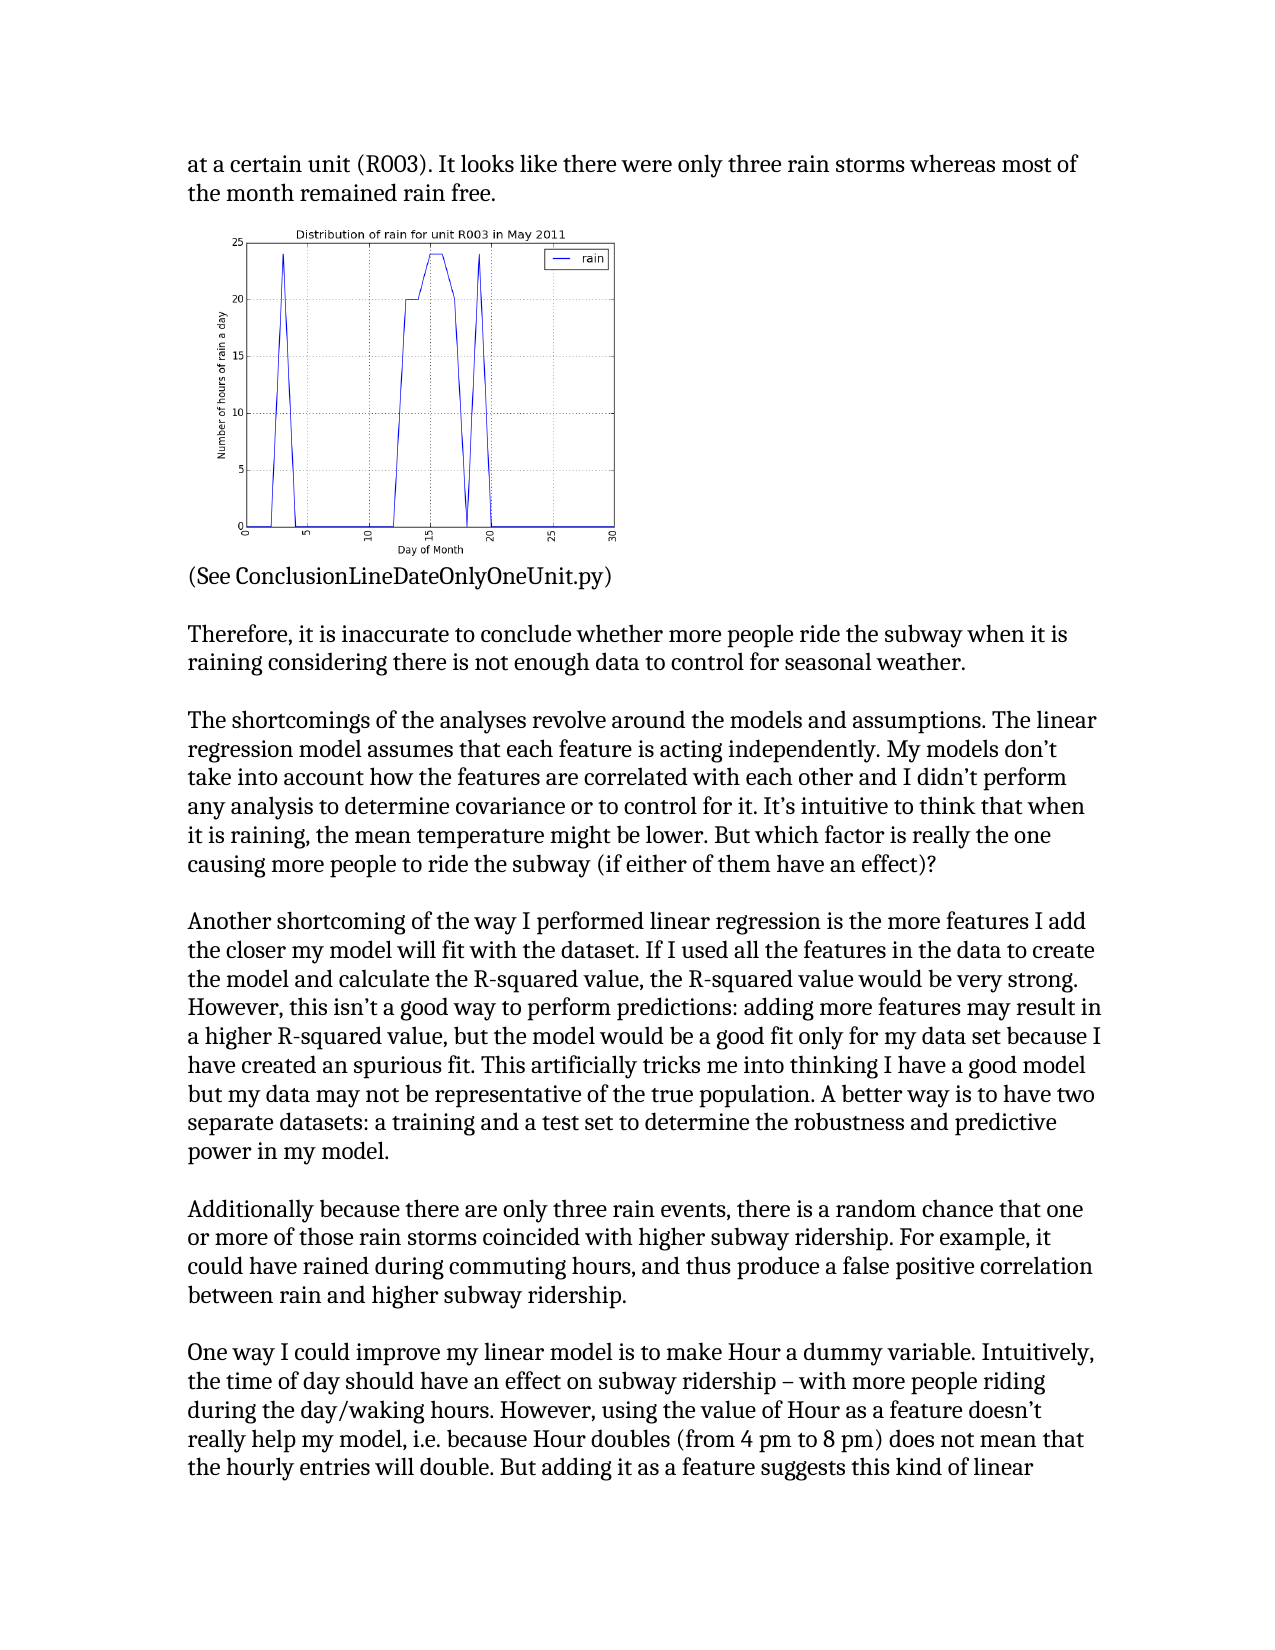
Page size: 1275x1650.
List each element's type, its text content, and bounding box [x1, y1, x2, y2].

text The shortcomings of the analyses revolve around the models and assumptions. The linear regression model assumes that each feature is acting independently. My models don’t take into account how the features are correlated with each other and I didn’t perform any analysis to determine covariance or to control for it. It’s intuitive to think that when it is raining, the mean temperature might be lower. But which factor is really the one causing more people to ride the subway (if either of them have an effect)? [187, 706, 1102, 878]
text (See ConclusionLineDateOnlyOneUnit.py) [187, 562, 1102, 591]
picture [187, 207, 661, 562]
text Therefore, it is inaccurate to conclude whether more people ride the subway when it is raining considering there is not enough data to control for seasonal weather. [187, 619, 1102, 677]
